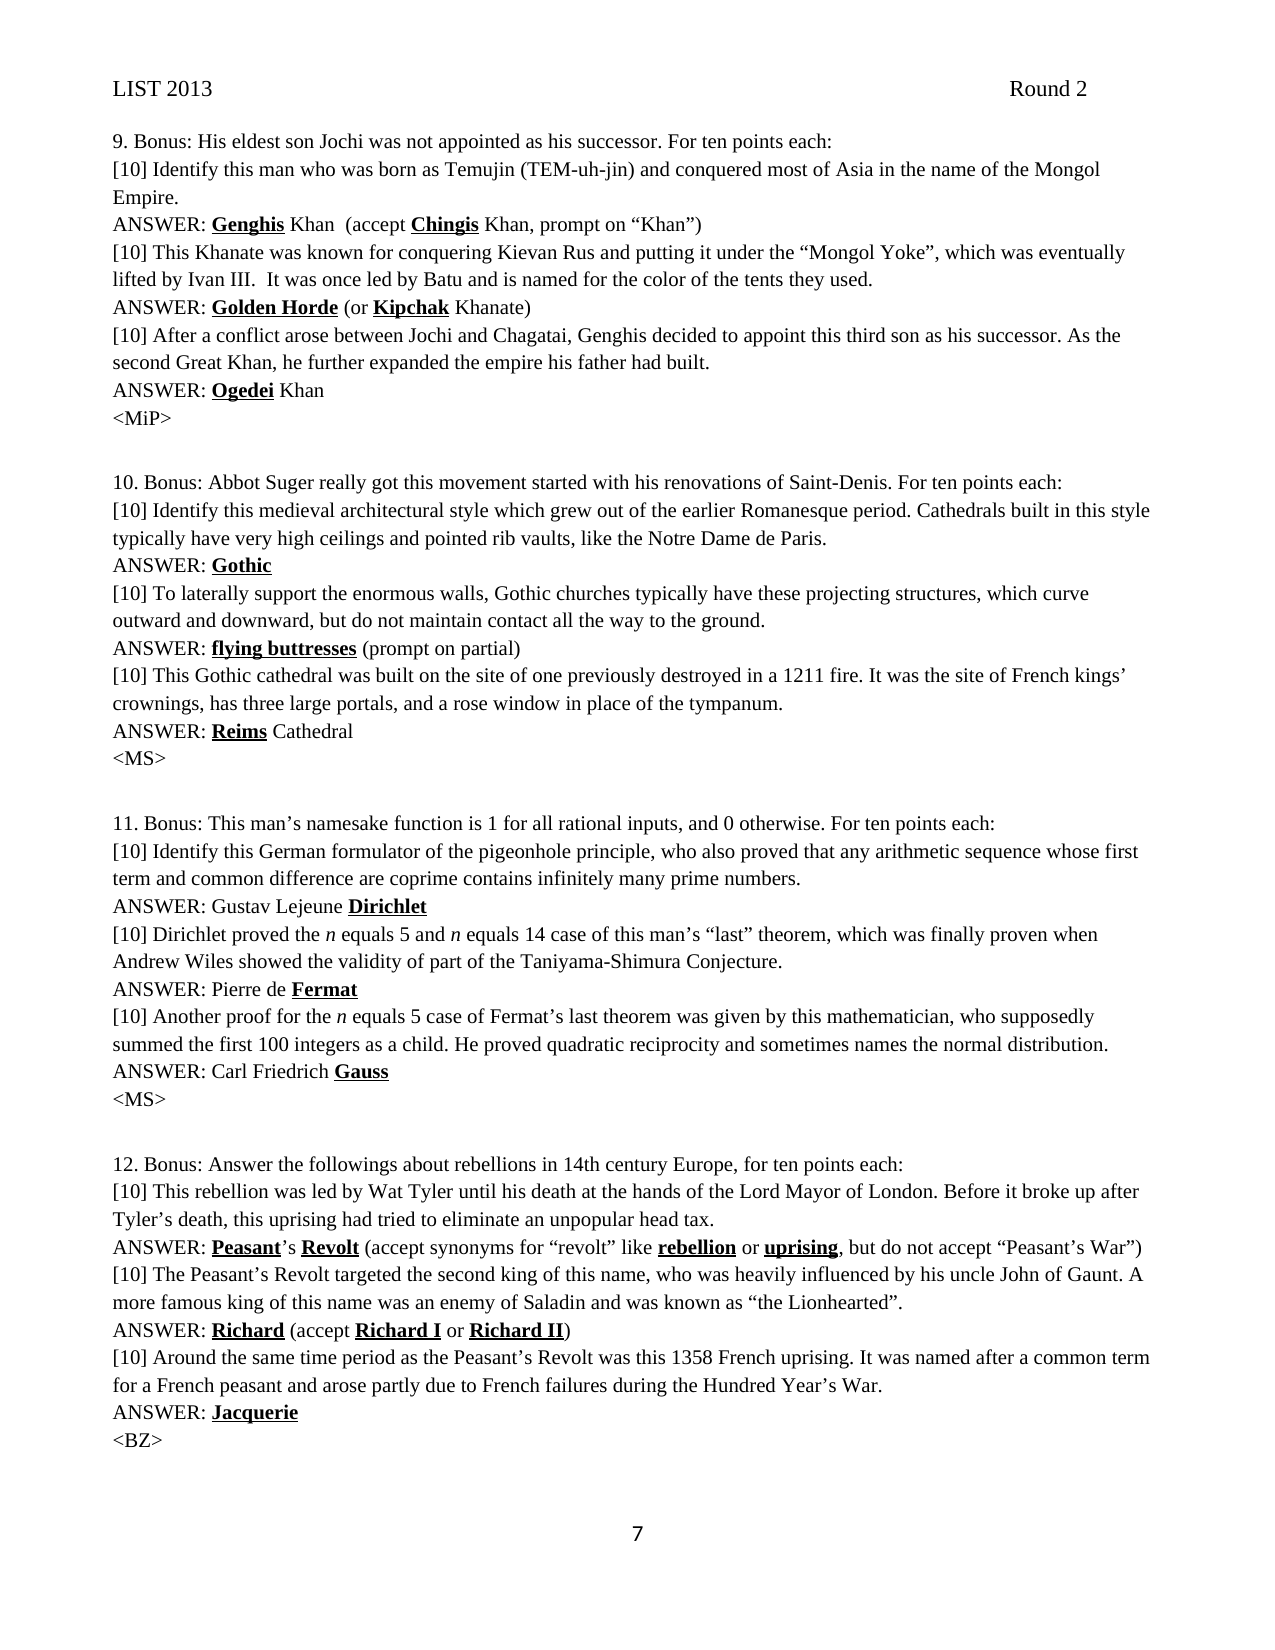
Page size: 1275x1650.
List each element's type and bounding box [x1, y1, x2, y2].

text [112, 129, 1162, 1489]
